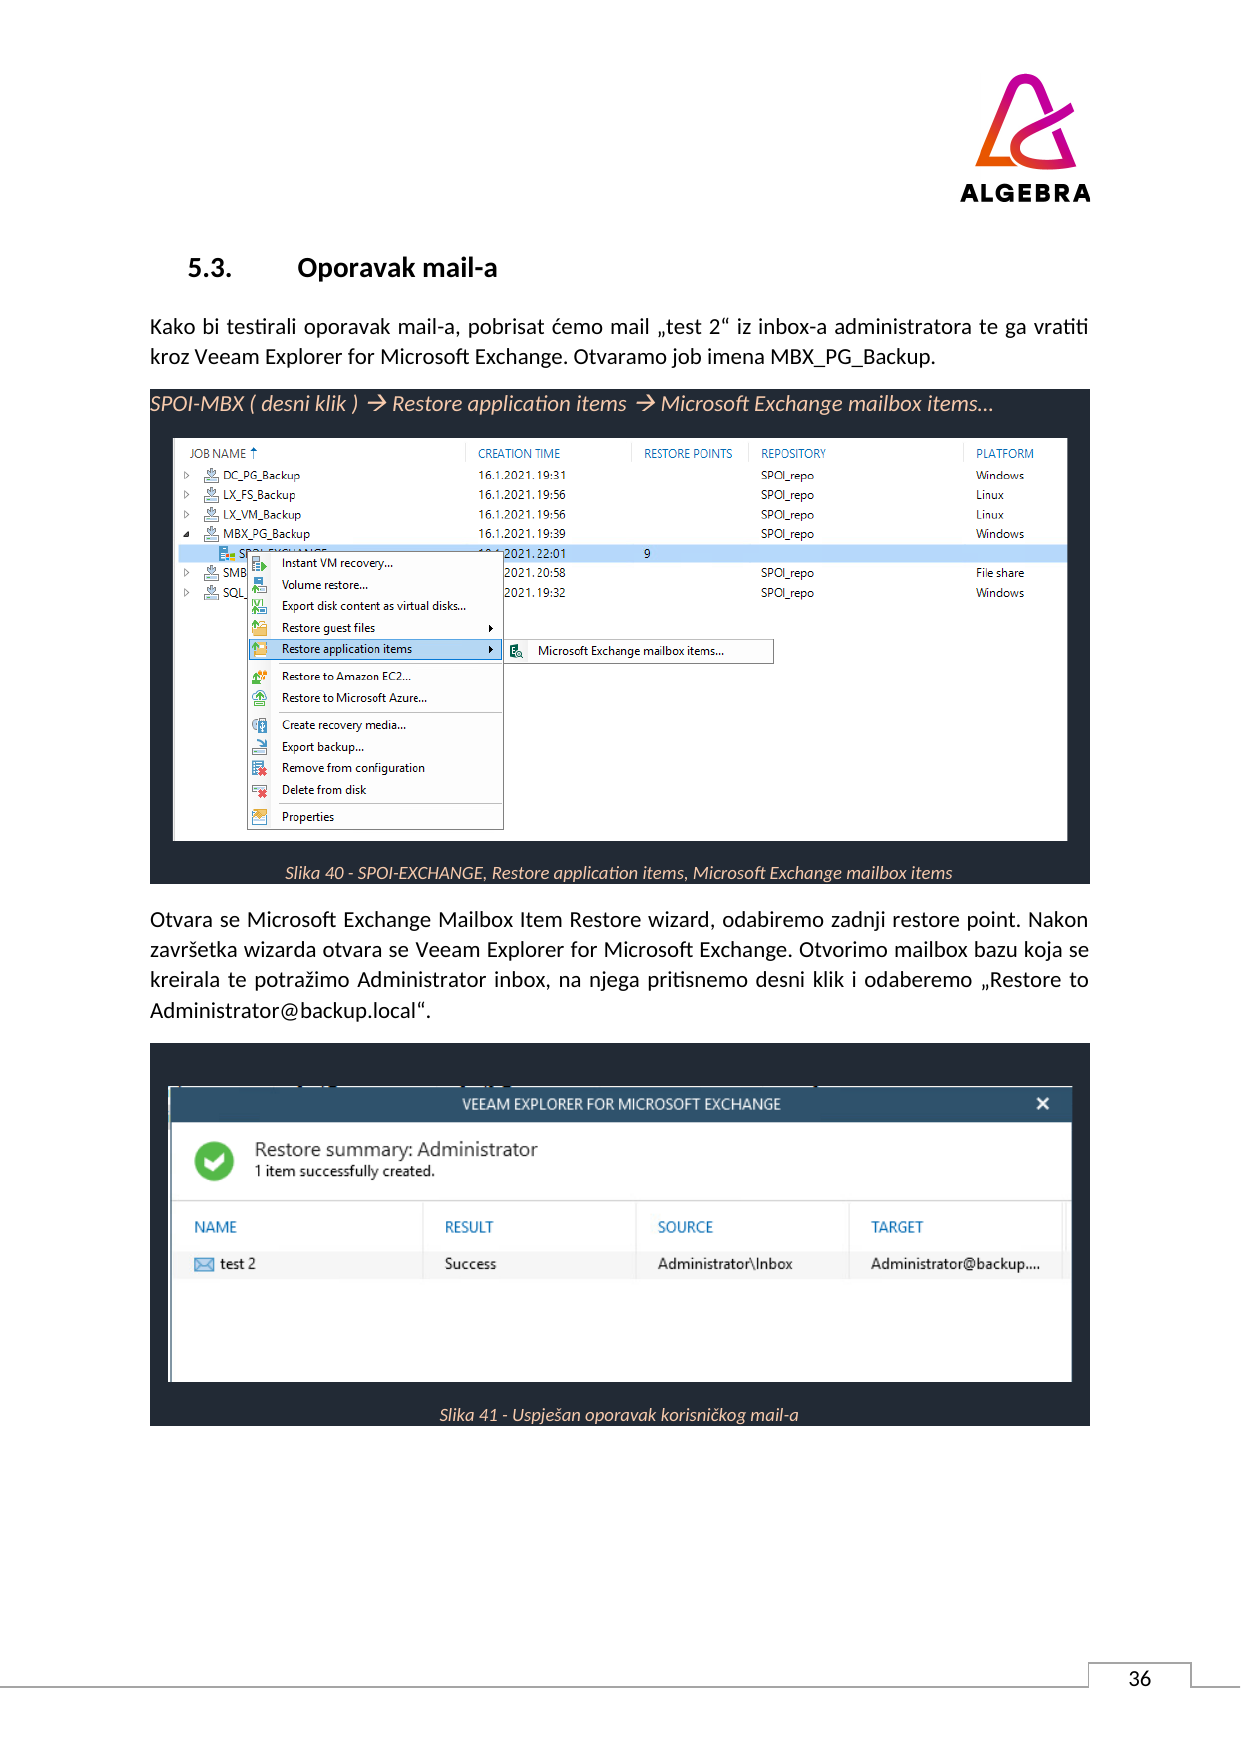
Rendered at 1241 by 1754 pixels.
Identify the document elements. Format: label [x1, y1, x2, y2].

picture [168, 1086, 1073, 1382]
picture [952, 73, 1091, 202]
picture [172, 438, 1068, 841]
